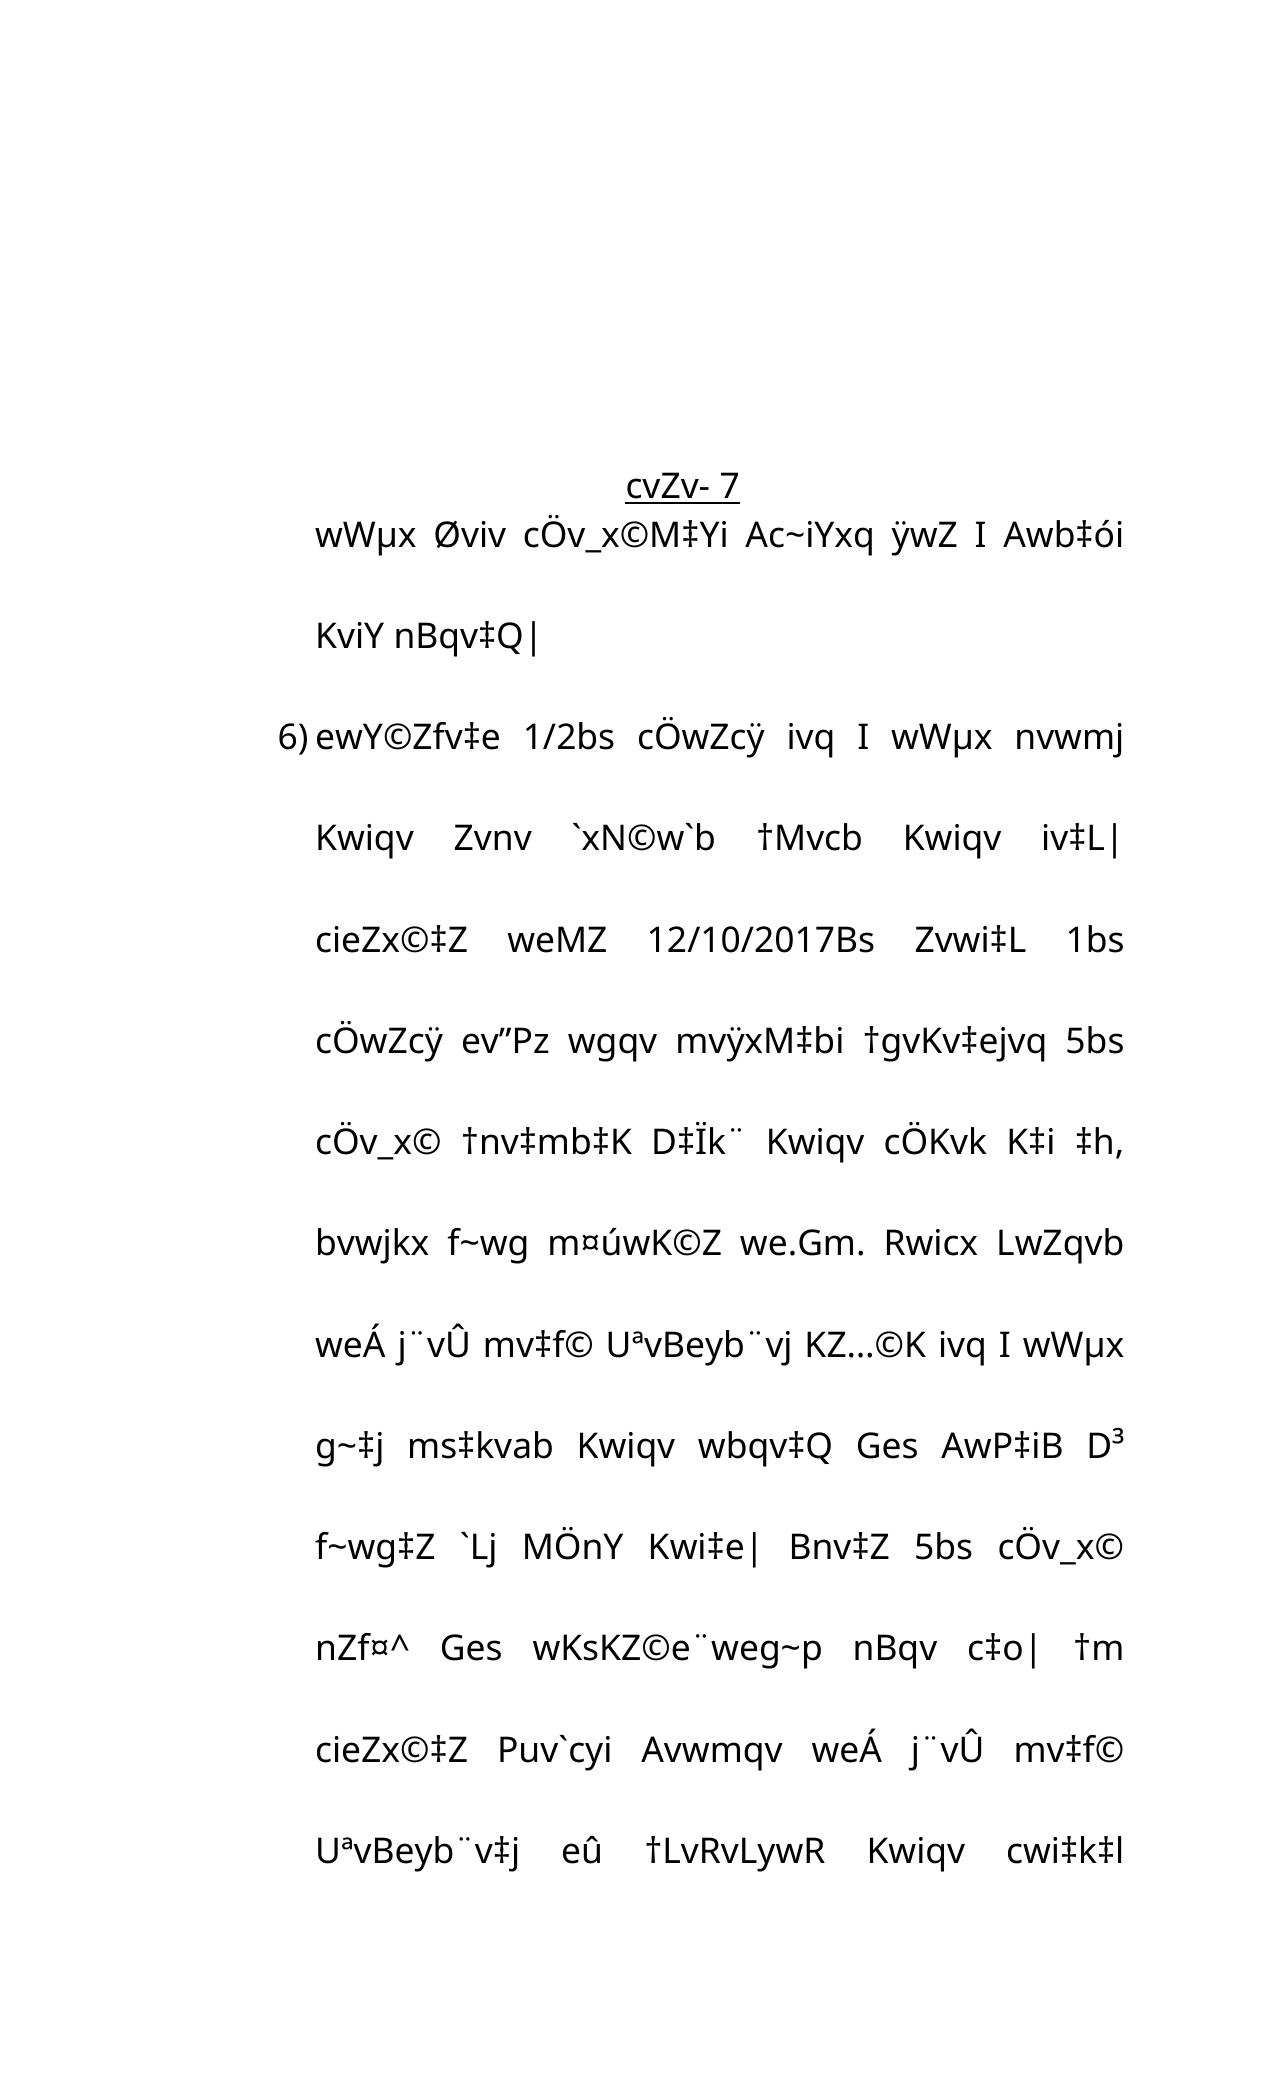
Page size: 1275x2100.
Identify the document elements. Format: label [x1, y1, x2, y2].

list [277, 509, 1125, 658]
list [277, 712, 1125, 1873]
